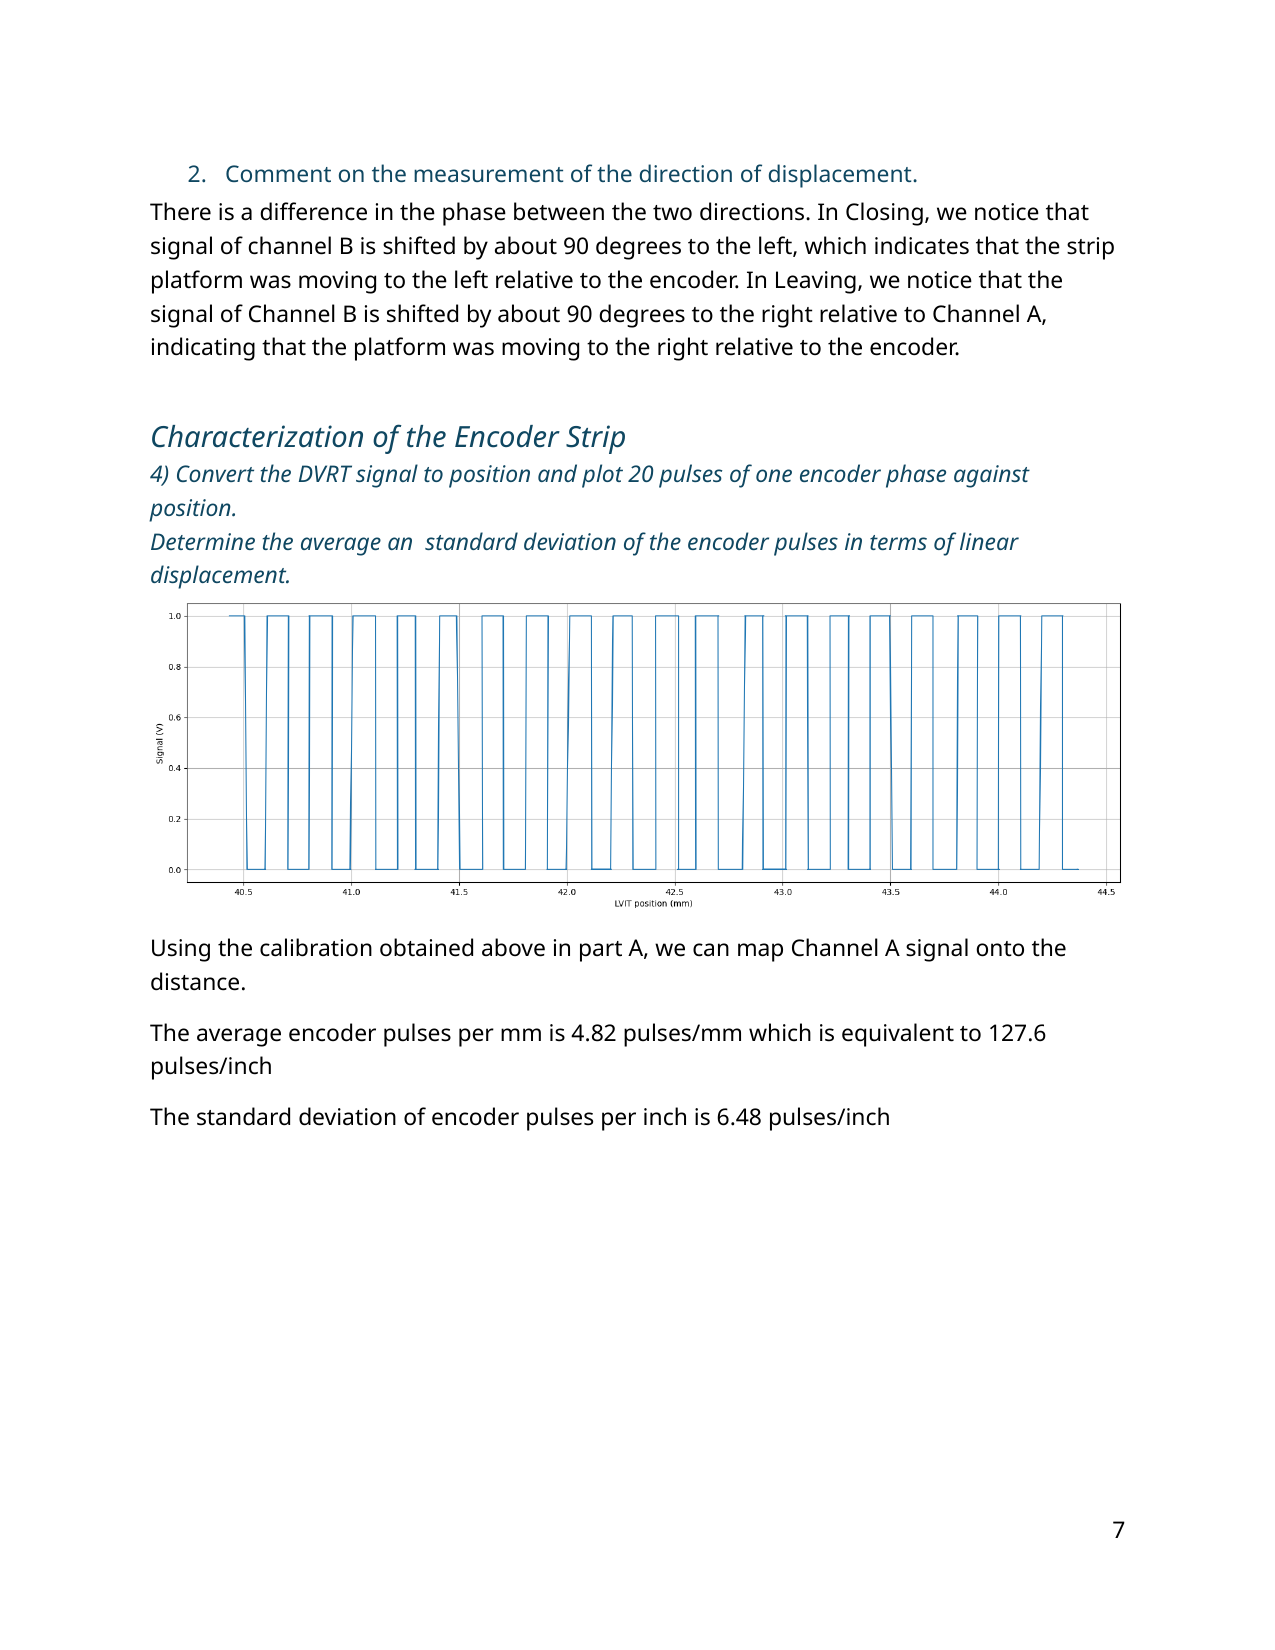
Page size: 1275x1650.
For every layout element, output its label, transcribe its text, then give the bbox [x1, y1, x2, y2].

text Using the calibration obtained above in part A, we can map Channel A signal onto the distance. [150, 932, 1125, 997]
subtitle Characterization of the Encoder Strip 4) Convert the DVRT signal to position and plot 20 pulses of one encoder phase against position. Determine the average an standard deviation of the encoder pulses in terms of linear displacement. [150, 382, 1125, 591]
text The standard deviation of encoder pulses per inch is 6.48 pulses/inch [150, 1101, 1125, 1132]
text There is a difference in the phase between the two directions. In Closing, we notice that signal of channel B is shifted by about 90 degrees to the left, which indicates that the strip platform was moving to the left relative to the encoder. In Leaving, we notice that the signal of Channel B is shifted by about 90 degrees to the right relative to Channel A, indicating that the platform was moving to the right relative to the encoder. [150, 196, 1125, 362]
subtitle Comment on the measurement of the direction of displacement. [187, 158, 1125, 189]
text The average encoder pulses per mm is 4.82 pulses/mm which is equivalent to 127.6 pulses/inch [150, 1016, 1125, 1081]
picture [150, 597, 1125, 914]
